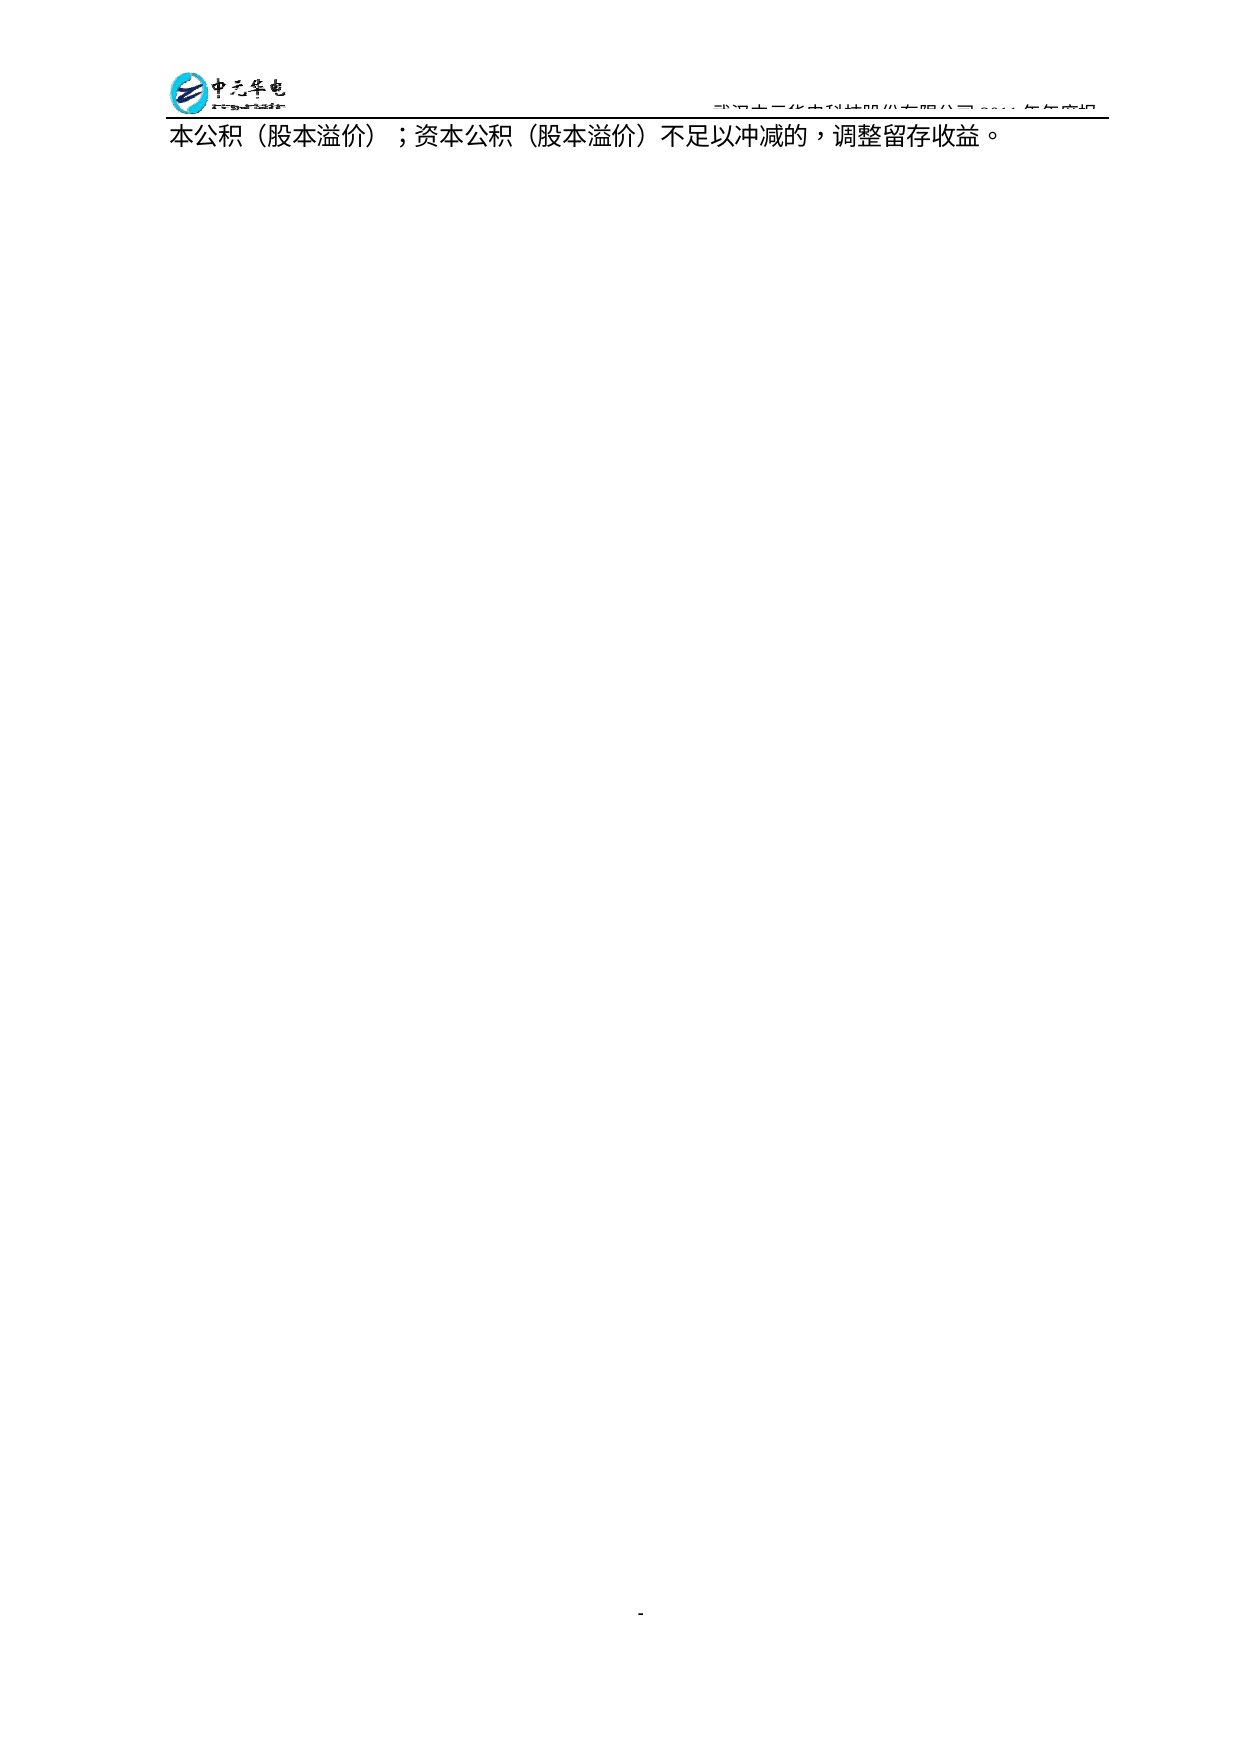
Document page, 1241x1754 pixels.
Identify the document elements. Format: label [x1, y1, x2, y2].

picture [169, 67, 286, 116]
text [169, 119, 1095, 153]
